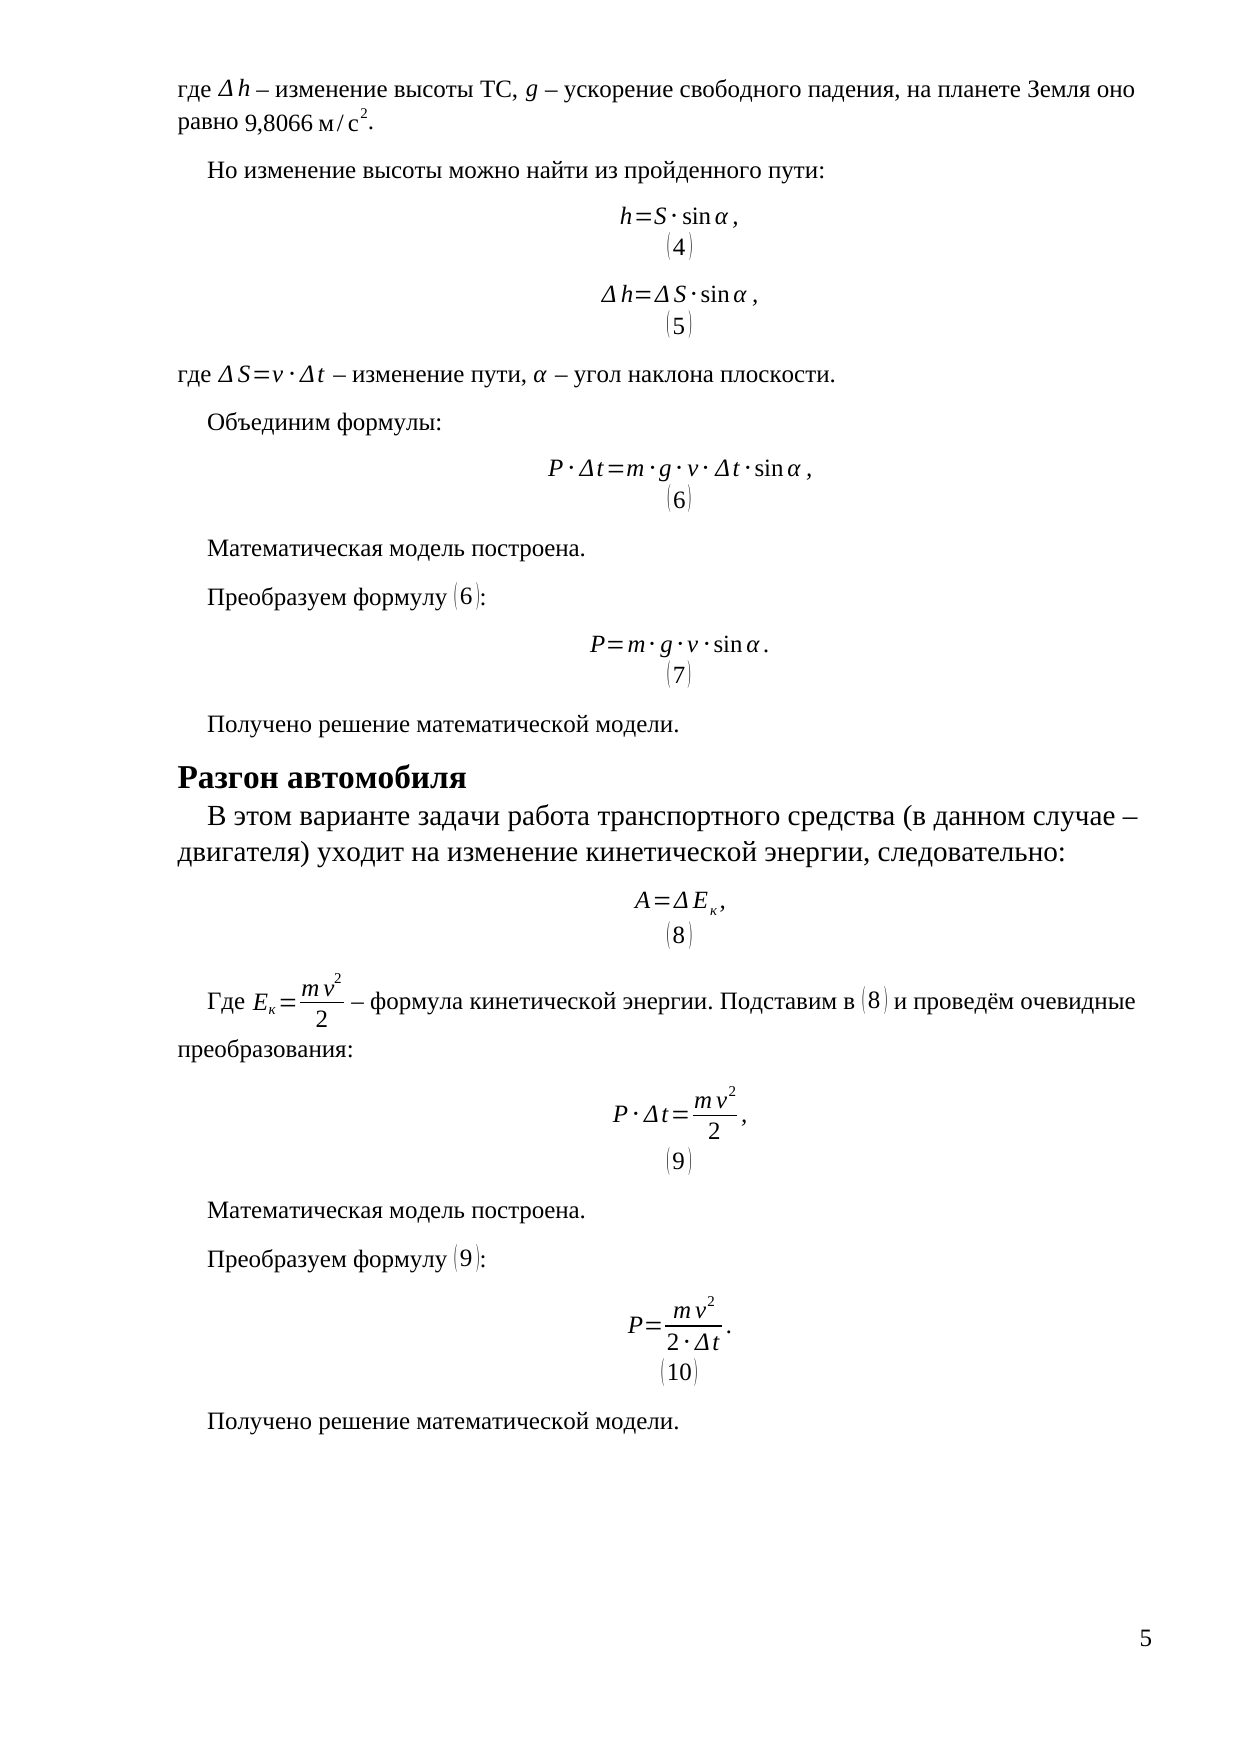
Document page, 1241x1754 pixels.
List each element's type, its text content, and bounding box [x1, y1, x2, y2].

text Математическая модель построена. [177, 1195, 1152, 1224]
text Получено решение математической модели. [177, 1406, 1152, 1434]
text где – изменение пути, – угол наклона плоскости. [177, 359, 1152, 388]
text Математическая модель построена. [177, 533, 1152, 562]
text В этом варианте задачи работа транспортного средства (в данном случае – двигателя) уходит на изменение кинетической энергии, следовательно: [177, 798, 1152, 868]
text Преобразуем формулу : [177, 1243, 1152, 1273]
text Где – формула кинетической энергии. Подставим в и проведём очевидные преобразования: [177, 969, 1152, 1063]
text где – изменение высоты ТС, – ускорение свободного падения, на планете Земля оно равно . [177, 74, 1152, 136]
text Преобразуем формулу : [177, 581, 1152, 612]
subtitle Разгон автомобиля [177, 757, 1152, 795]
text Но изменение высоты можно найти из пройденного пути: [177, 155, 1152, 184]
text Объединим формулы: [177, 407, 1152, 436]
text Получено решение математической модели. [177, 709, 1152, 738]
